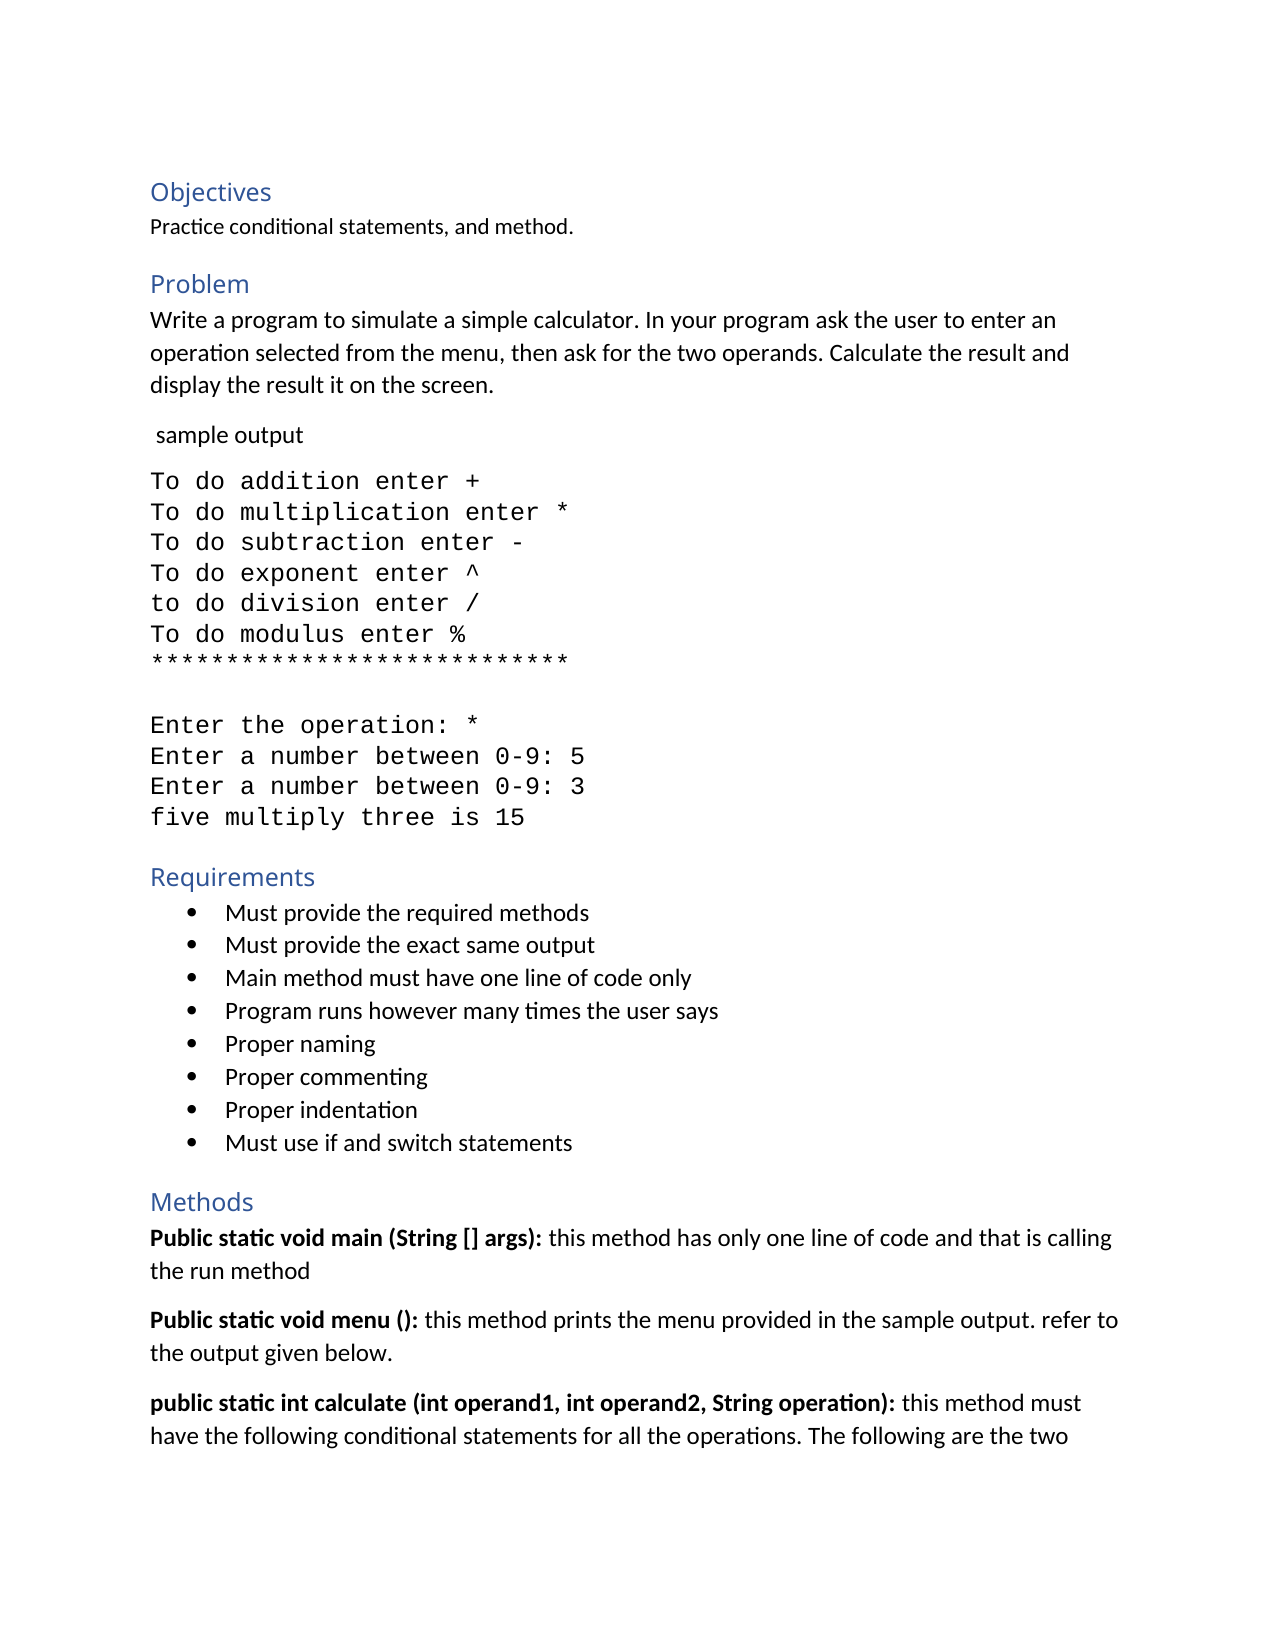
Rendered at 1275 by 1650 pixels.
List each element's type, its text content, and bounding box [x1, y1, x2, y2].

list Proper indentation [187, 1094, 1125, 1125]
list Program runs however many times the user says [187, 996, 1125, 1026]
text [150, 1387, 1125, 1450]
list Must use if and switch statements [187, 1127, 1125, 1158]
text Practice conditional statements, and method. [150, 212, 1125, 240]
list Must provide the exact same output [187, 930, 1125, 960]
text To do addition enter + To do multiplication enter * To do subtraction enter - To do exponent enter ^ to do division enter / To do modulus enter % **************************** Enter the operation: * Enter a number between 0-9: 5 Enter a number between 0-9: 3 five multiply three is 15 [150, 469, 1125, 833]
text Write a program to simulate a simple calculator. In your program ask the user to enter an operation selected from the menu, then ask for the two operands. Calculate the result and display the result it on the screen. [150, 304, 1125, 400]
subtitle Objectives [150, 175, 1125, 209]
list Must provide the required methods [187, 897, 1125, 927]
subtitle Requirements [150, 860, 1125, 894]
subtitle Problem [150, 267, 1125, 301]
subtitle Methods [150, 1185, 1125, 1219]
list Main method must have one line of code only [187, 963, 1125, 993]
text Public static void main (String [] args): this method has only one line of code and that is calling the run method [150, 1222, 1125, 1285]
list Proper naming [187, 1028, 1125, 1059]
text Public static void menu (): this method prints the menu provided in the sample output. refer to the output given below. [150, 1304, 1125, 1368]
list Proper commenting [187, 1061, 1125, 1092]
text sample output [150, 419, 1125, 450]
